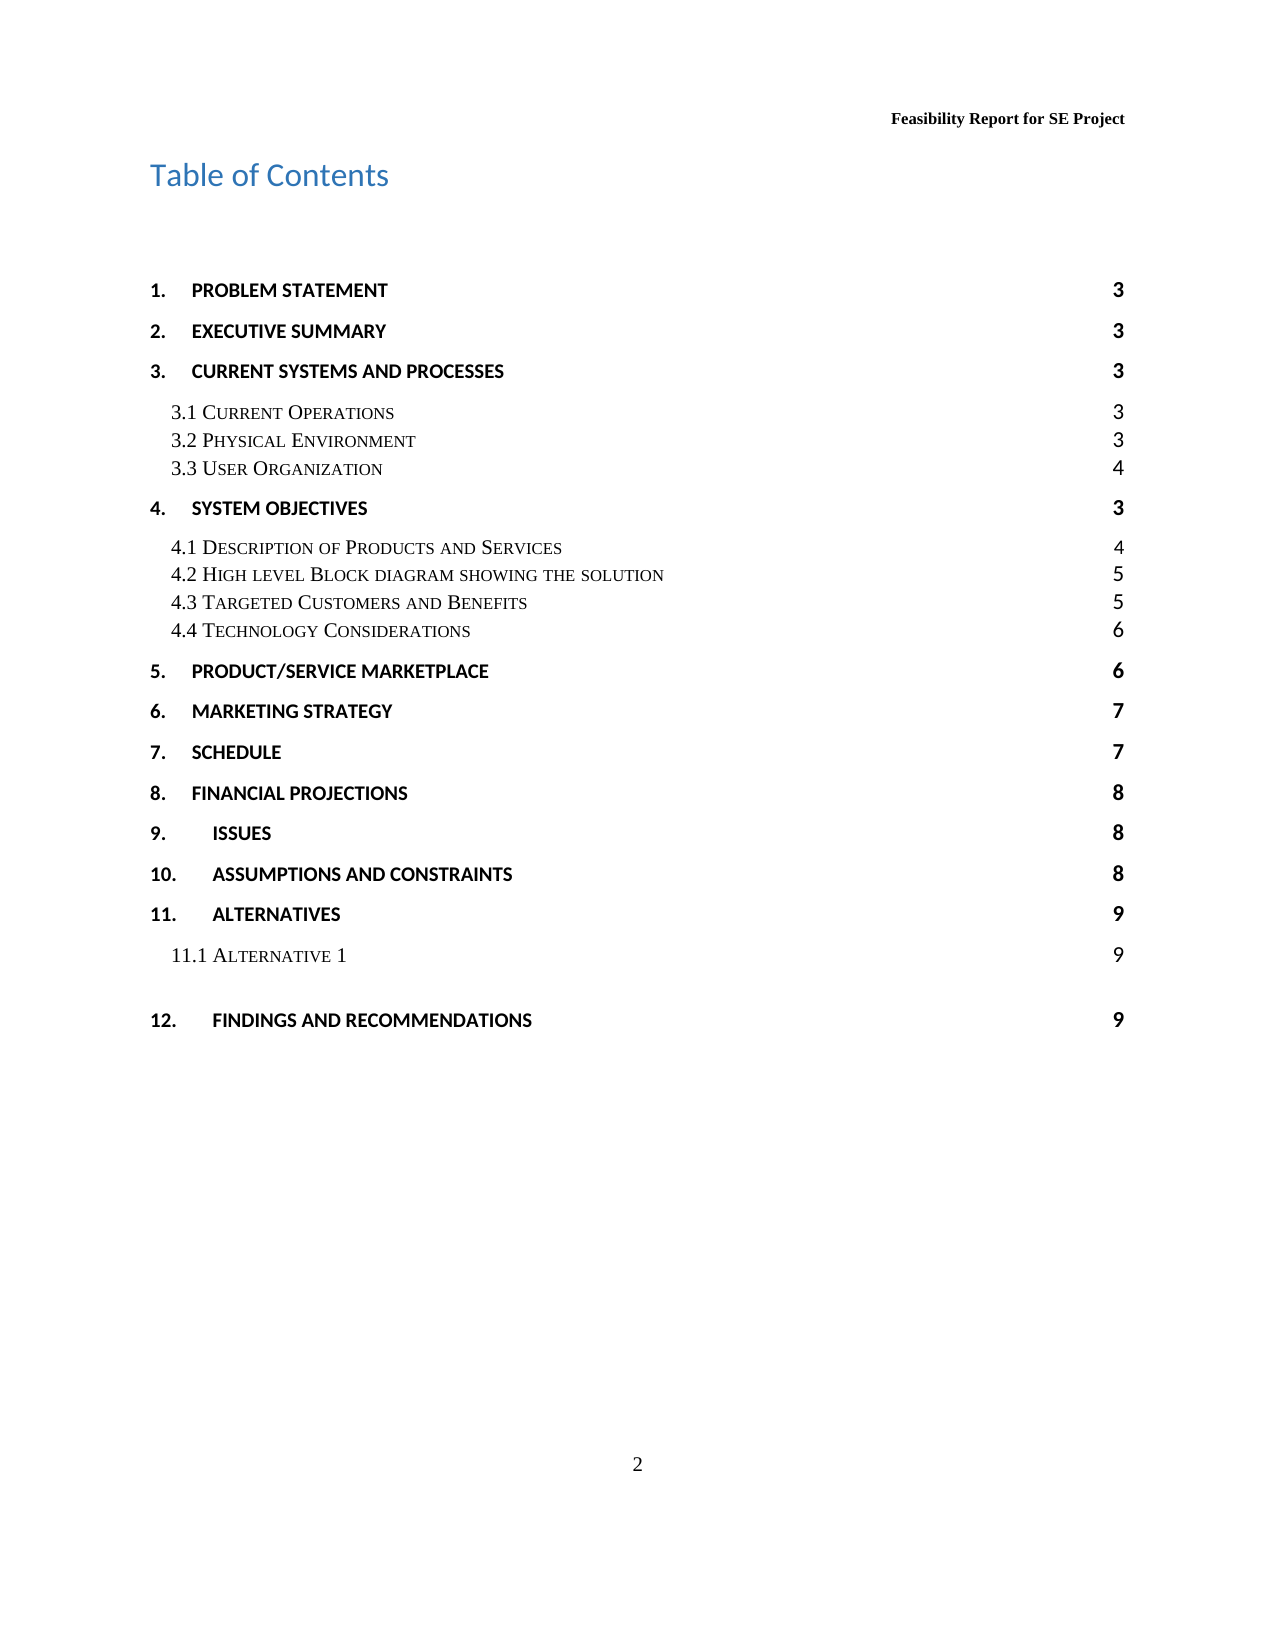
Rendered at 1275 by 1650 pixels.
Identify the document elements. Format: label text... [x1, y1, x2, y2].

text Table of Contents [150, 154, 1125, 195]
